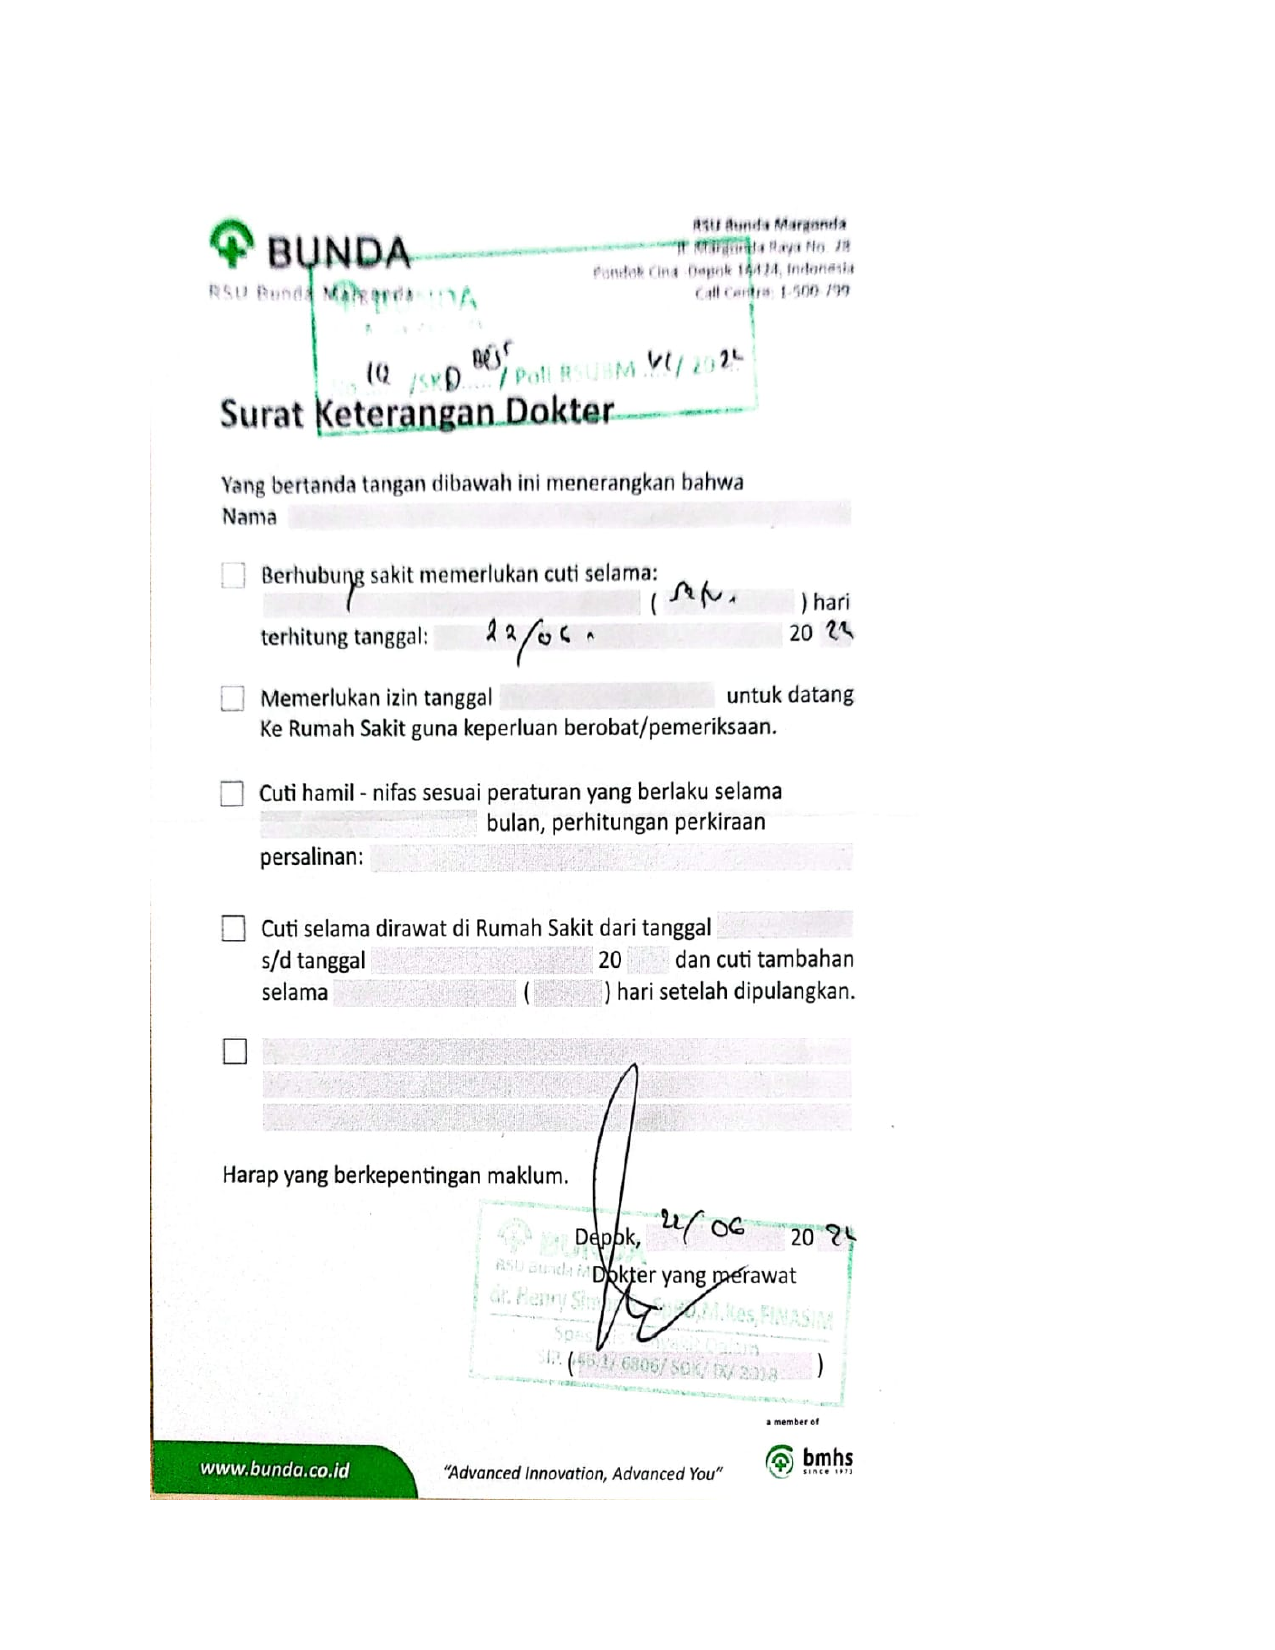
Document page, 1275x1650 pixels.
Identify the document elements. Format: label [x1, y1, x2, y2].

picture [150, 150, 927, 1500]
